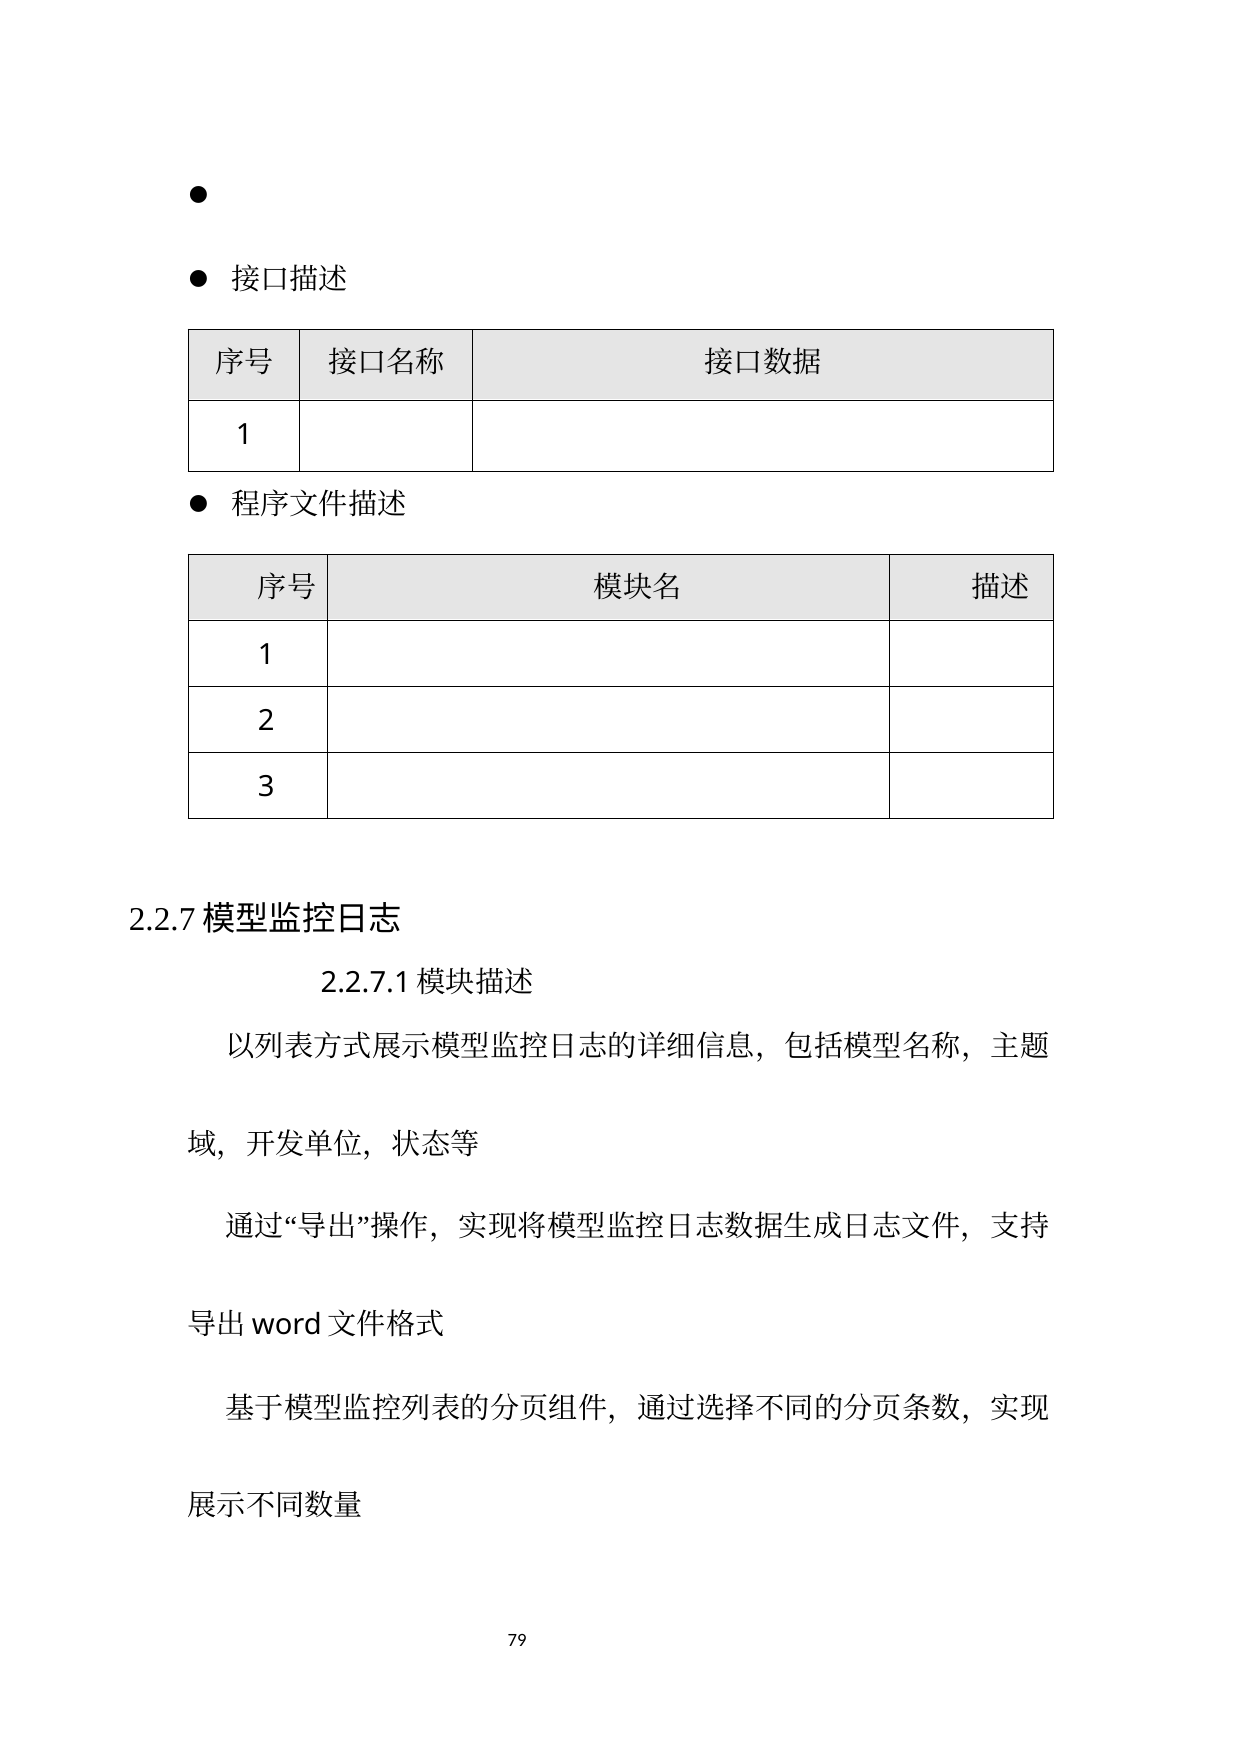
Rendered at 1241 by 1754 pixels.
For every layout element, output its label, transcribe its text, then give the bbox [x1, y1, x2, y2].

list 程序文件描述 [187, 472, 1053, 537]
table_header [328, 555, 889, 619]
text 基于模型监控列表的分页组件，通过选择不同的分页条数，实现展示不同数量 [187, 1375, 1053, 1538]
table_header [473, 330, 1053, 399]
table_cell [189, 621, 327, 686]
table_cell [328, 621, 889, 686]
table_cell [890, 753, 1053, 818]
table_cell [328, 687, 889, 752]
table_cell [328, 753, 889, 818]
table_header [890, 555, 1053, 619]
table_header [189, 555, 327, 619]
subtitle 2.2.7.1模块描述 [320, 949, 1053, 1014]
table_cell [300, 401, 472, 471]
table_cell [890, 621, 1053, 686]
text 通过“导出”操作，实现将模型监控日志数据生成日志文件，支持导出word文件格式 [187, 1193, 1053, 1355]
subtitle 2.2.7模型监控日志 [128, 884, 1053, 949]
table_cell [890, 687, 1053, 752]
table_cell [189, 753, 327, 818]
list 接口描述 [187, 247, 1053, 312]
text 以列表方式展示模型监控日志的详细信息，包括模型名称，主题域，开发单位，状态等 [187, 1014, 1053, 1176]
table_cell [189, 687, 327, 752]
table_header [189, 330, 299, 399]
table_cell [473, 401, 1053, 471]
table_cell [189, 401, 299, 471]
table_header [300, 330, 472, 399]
